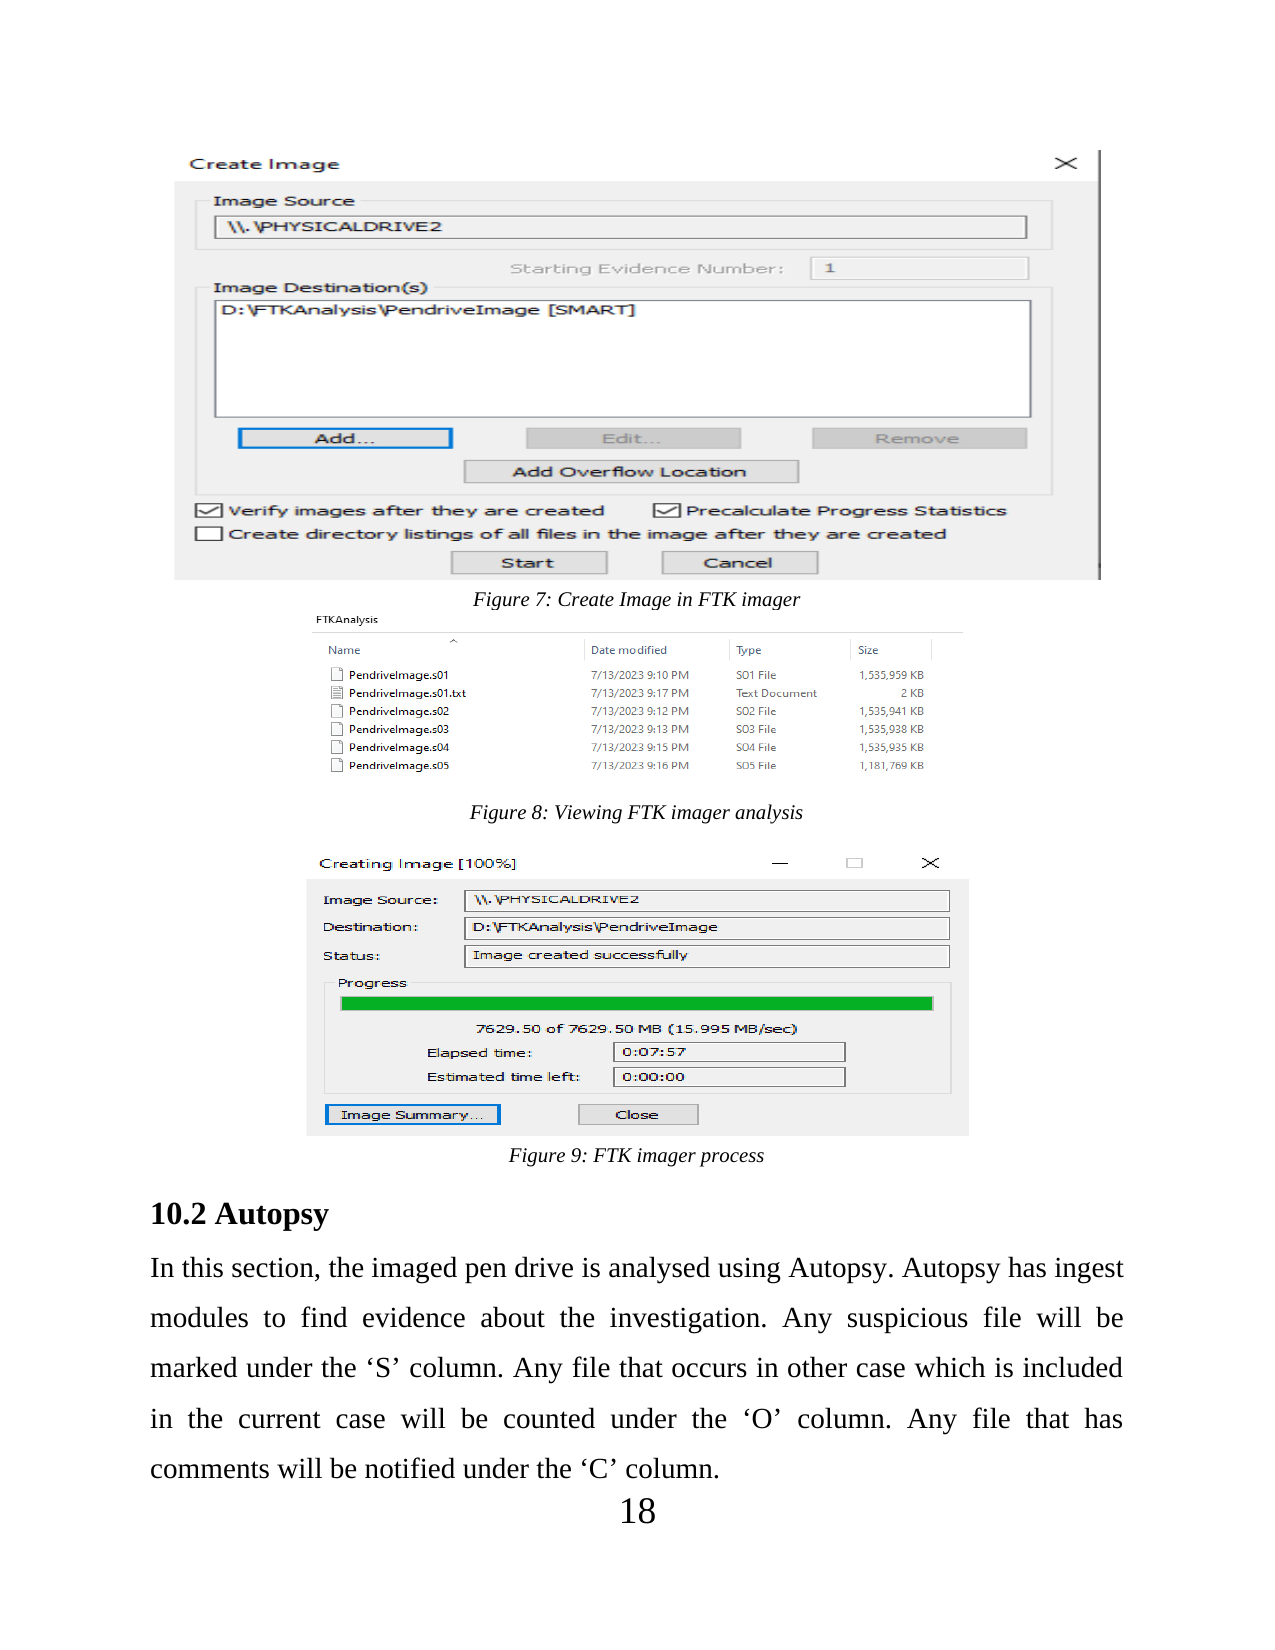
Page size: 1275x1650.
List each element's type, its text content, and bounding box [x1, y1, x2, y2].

text Figure 9: FTK imager process [150, 1142, 1125, 1167]
picture [174, 150, 1101, 580]
subtitle 10.2 Autopsy [150, 1194, 1125, 1231]
picture [306, 849, 969, 1136]
text Figure 8: Viewing FTK imager analysis [150, 800, 1125, 824]
text Figure 7: Create Image in FTK imager [150, 587, 1125, 611]
text In this section, the imaged pen drive is analysed using Autopsy. Autopsy has ingest modules to find evidence about the investigation. Any suspicious file will be marked under the ‘S’ column. Any file that occurs in other case which is included in the current case will be counted under the ‘O’ column. Any file that has comments will be notified under the ‘C’ column. [150, 1250, 1125, 1484]
picture [311, 610, 964, 794]
